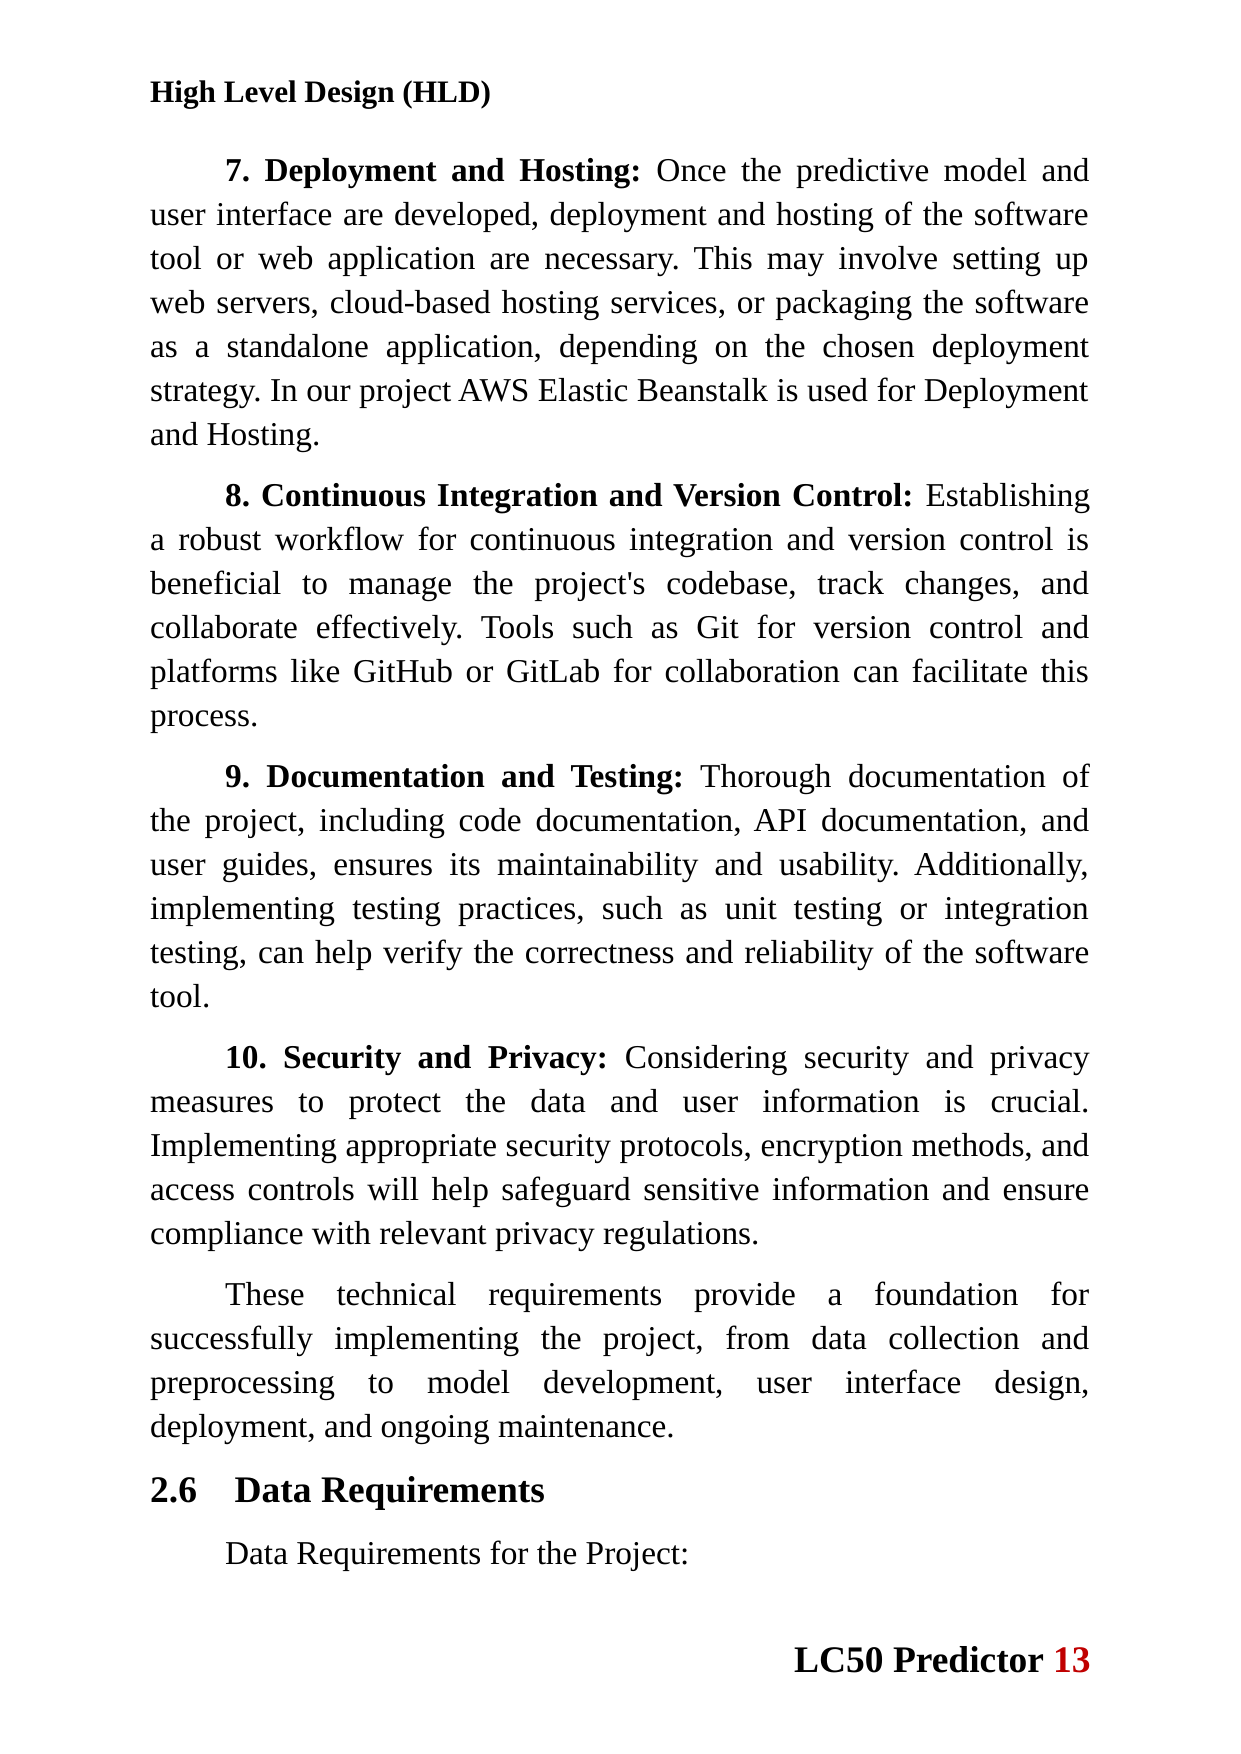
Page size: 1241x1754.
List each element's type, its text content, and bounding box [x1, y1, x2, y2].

text 10. Security and Privacy: Considering security and privacy measures to protect the data and user information is crucial. Implementing appropriate security protocols, encryption methods, and access controls will help safeguard sensitive information and ensure compliance with relevant privacy regulations. [150, 1037, 1090, 1252]
text 2.6 Data Requirements [150, 1467, 1090, 1510]
text 8. Continuous Integration and Version Control: Establishing a robust workflow for continuous integration and version control is beneficial to manage the project's codebase, track changes, and collaborate effectively. Tools such as Git for version control and platforms like GitHub or GitLab for collaboration can facilitate this process. [150, 475, 1090, 734]
text Data Requirements for the Project: [150, 1533, 1090, 1572]
text 7. Deployment and Hosting: Once the predictive model and user interface are developed, deployment and hosting of the software tool or web application are necessary. This may involve setting up web servers, cloud-based hosting services, or packaging the software as a standalone application, depending on the chosen deployment strategy. In our project AWS Elastic Beanstalk is used for Deployment and Hosting. [150, 150, 1090, 453]
text 9. Documentation and Testing: Thorough documentation of the project, including code documentation, API documentation, and user guides, ensures its maintainability and usability. Additionally, implementing testing practices, such as unit testing or integration testing, can help verify the correctness and reliability of the software tool. [150, 756, 1090, 1015]
text These technical requirements provide a foundation for successfully implementing the project, from data collection and preprocessing to model development, user interface design, deployment, and ongoing maintenance. [150, 1274, 1090, 1445]
